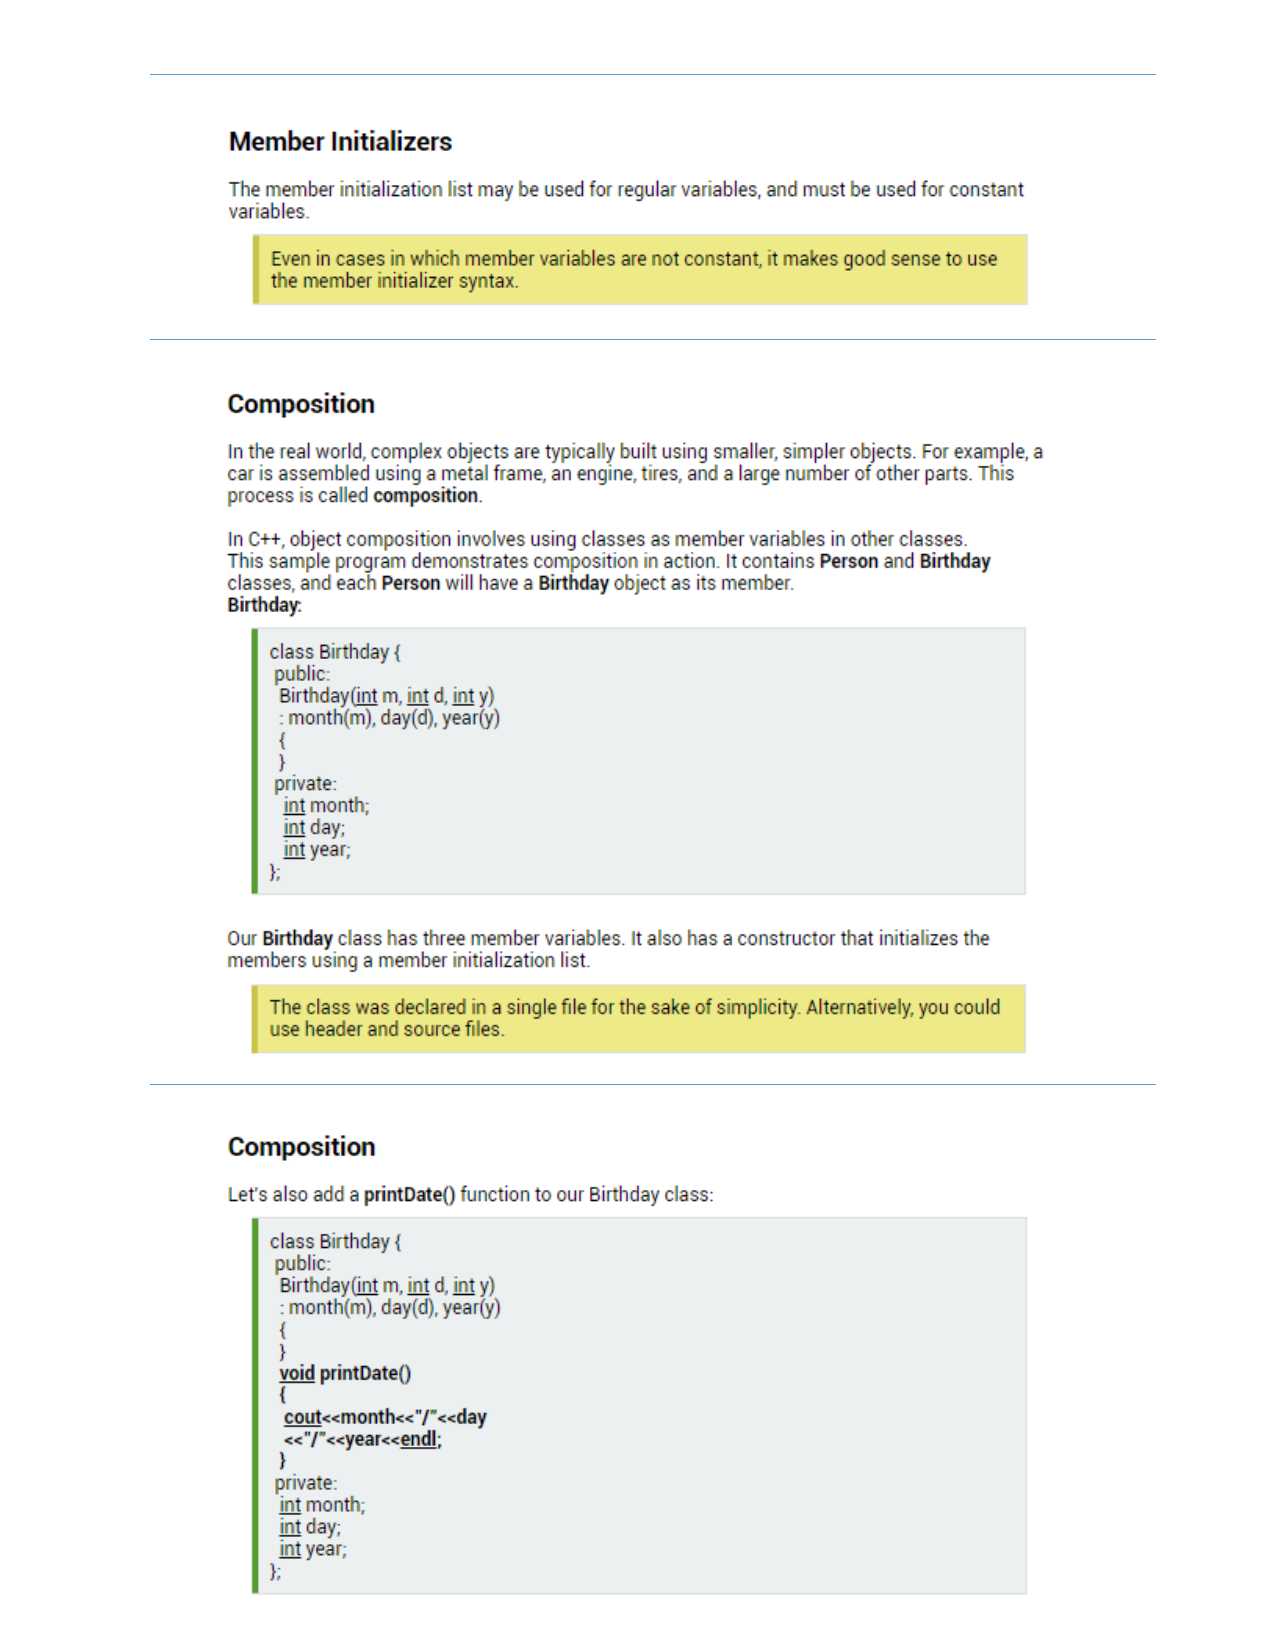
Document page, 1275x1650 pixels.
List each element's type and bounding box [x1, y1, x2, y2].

picture [219, 386, 1056, 1066]
picture [221, 1131, 1054, 1598]
picture [214, 121, 1061, 321]
